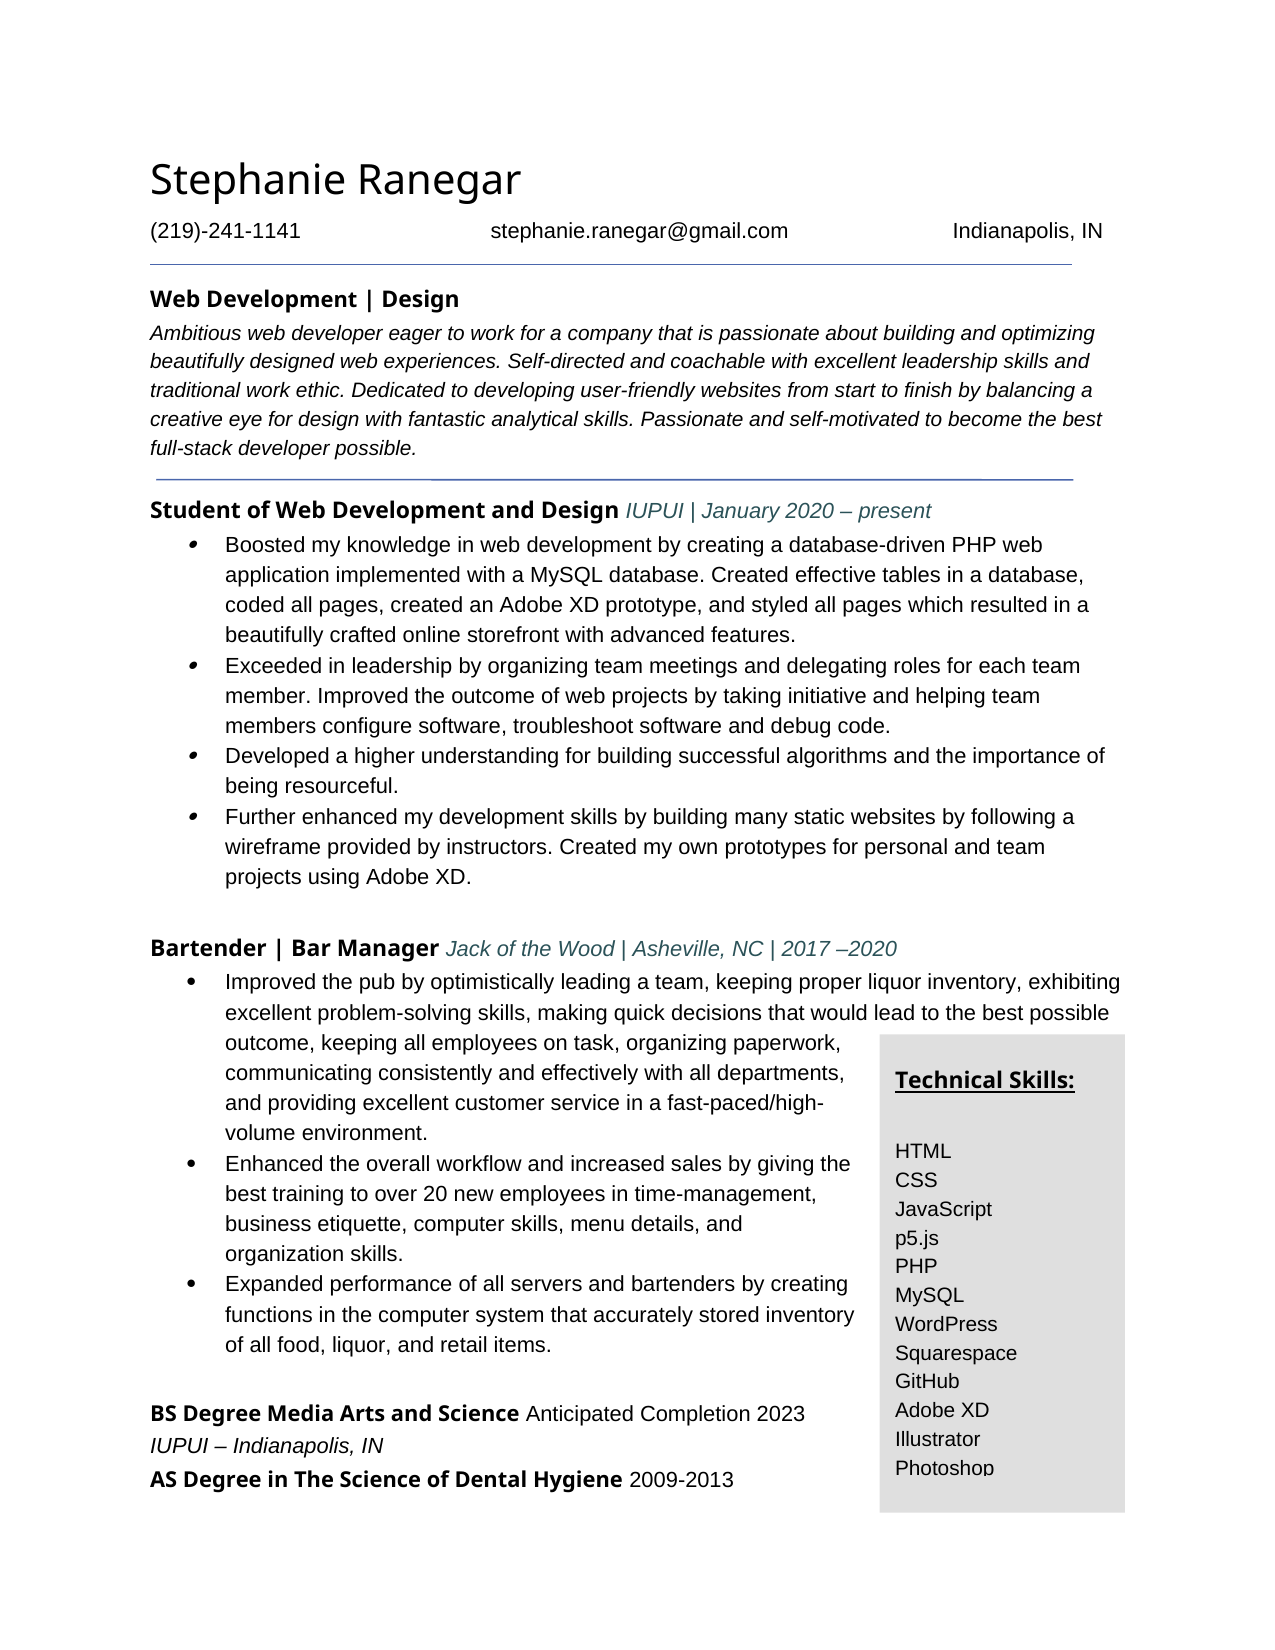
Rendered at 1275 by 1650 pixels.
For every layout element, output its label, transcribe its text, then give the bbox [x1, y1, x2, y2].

text Stephanie Ranegar [150, 150, 1125, 207]
list Enhanced the overall workflow and increased sales by giving the best training to over 20 new employees in time-management, business etiquette, computer skills, menu details, and organization skills. [187, 1151, 879, 1266]
text AS Degree in The Science of Dental Hygiene 2009-2013 [150, 1464, 879, 1493]
list Exceeded in leadership by organizing team meetings and delegating roles for each team member. Improved the outcome of web projects by taking initiative and helping team members configure software, troubleshoot software and debug code. [187, 653, 1125, 738]
text Bartender | Bar Manager Jack of the Wood | Asheville, NC | 2017 –2020 [150, 932, 1125, 963]
list Further enhanced my development skills by building many static websites by following a wireframe provided by instructors. Created my own prototypes for personal and team projects using Adobe XD. [187, 804, 1125, 889]
list Developed a higher understanding for building successful algorithms and the importance of being resourceful. [187, 743, 1125, 799]
text IUPUI – Indianapolis, IN [150, 1433, 879, 1459]
list Boosted my knowledge in web development by creating a database-driven PHP web application implemented with a MySQL database. Created effective tables in a database, coded all pages, created an Adobe XD prototype, and styled all pages which resulted in a beautifully crafted online storefront with advanced features. [187, 532, 1125, 648]
text BS Degree Media Arts and Science Anticipated Completion 2023 [150, 1398, 879, 1427]
text Web Development | Design [150, 283, 1125, 314]
list Improved the pub by optimistically leading a team, keeping proper liquor inventory, exhibiting excellent problem-solving skills, making quick decisions that would lead to the best possible outcome, keeping all employees on task, organizing paperwork, communicating consistently and effectively with all departments, and providing excellent customer service in a fast-paced/high-volume environment. [187, 969, 1125, 1146]
text (219)-241-1141 stephanie.ranegar@gmail.com Indianapolis, IN [150, 218, 1125, 243]
list Expanded performance of all servers and bartenders by creating functions in the computer system that accurately stored inventory of all food, liquor, and retail items. [187, 1271, 879, 1357]
text Student of Web Development and Design IUPUI | January 2020 – present [150, 494, 1125, 526]
text Ambitious web developer eager to work for a company that is passionate about building and optimizing beautifully designed web experiences. Self-directed and coachable with excellent leadership skills and traditional work ethic. Dedicated to developing user-friendly websites from start to finish by balancing a creative eye for design with fantastic analytical skills. Passionate and self-motivated to become the best full-stack developer possible. [150, 320, 1125, 459]
